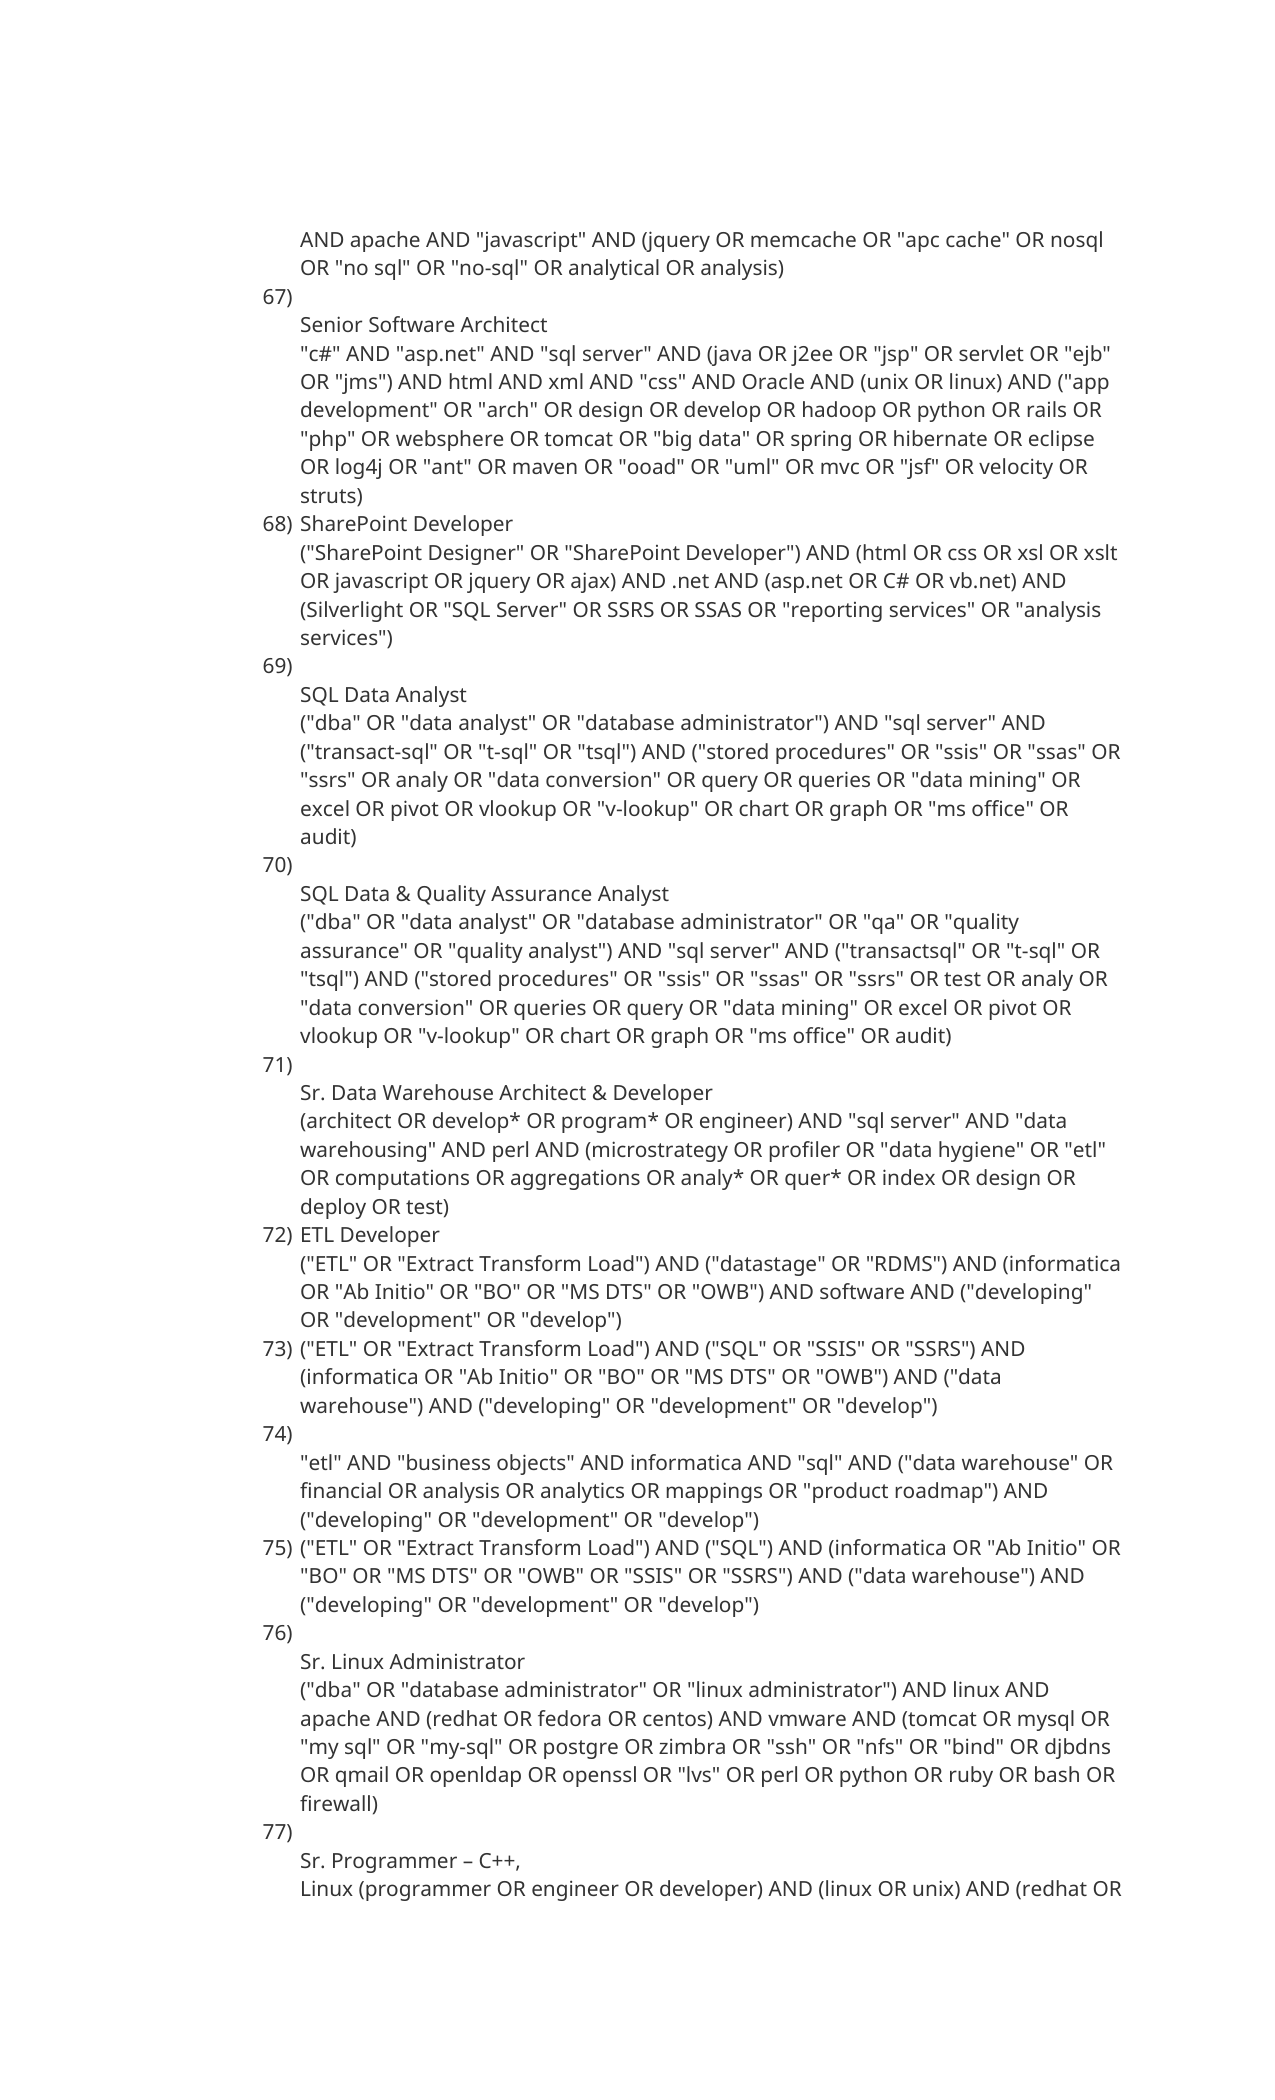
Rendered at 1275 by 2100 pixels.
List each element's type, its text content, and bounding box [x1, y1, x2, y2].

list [262, 225, 1125, 282]
list SQL Data & Quality Assurance Analyst ("dba" OR "data analyst" OR "database administrator" OR "qa" OR "quality assurance" OR "quality analyst") AND "sql server" AND ("transactsql" OR "t-sql" OR "tsql") AND ("stored procedures" OR "ssis" OR "ssas" OR "ssrs" OR test OR analy OR "data conversion" OR queries OR query OR "data mining" OR excel OR pivot OR vlookup OR "v-lookup" OR chart OR graph OR "ms office" OR audit) [262, 851, 1125, 1050]
list ETL Developer ("ETL" OR "Extract Transform Load") AND ("datastage" OR "RDMS") AND (informatica OR "Ab Initio" OR "BO" OR "MS DTS" OR "OWB") AND software AND ("developing" OR "development" OR "develop") [262, 1220, 1125, 1334]
list ("ETL" OR "Extract Transform Load") AND ("SQL") AND (informatica OR "Ab Initio" OR "BO" OR "MS DTS" OR "OWB" OR "SSIS" OR "SSRS") AND ("data warehouse") AND ("developing" OR "development" OR "develop") [262, 1533, 1125, 1618]
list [262, 1817, 1125, 1903]
list SharePoint Developer ("SharePoint Designer" OR "SharePoint Developer") AND (html OR css OR xsl OR xslt OR javascript OR jquery OR ajax) AND .net AND (asp.net OR C# OR vb.net) AND (Silverlight OR "SQL Server" OR SSRS OR SSAS OR "reporting services" OR "analysis services") [262, 509, 1125, 652]
list SQL Data Analyst ("dba" OR "data analyst" OR "database administrator") AND "sql server" AND ("transact-sql" OR "t-sql" OR "tsql") AND ("stored procedures" OR "ssis" OR "ssas" OR "ssrs" OR analy OR "data conversion" OR query OR queries OR "data mining" OR excel OR pivot OR vlookup OR "v-lookup" OR chart OR graph OR "ms office" OR audit) [262, 652, 1125, 851]
list Sr. Linux Administrator ("dba" OR "database administrator" OR "linux administrator") AND linux AND apache AND (redhat OR fedora OR centos) AND vmware AND (tomcat OR mysql OR "my sql" OR "my-sql" OR postgre OR zimbra OR "ssh" OR "nfs" OR "bind" OR djbdns OR qmail OR openldap OR openssl OR "lvs" OR perl OR python OR ruby OR bash OR firewall) [262, 1618, 1125, 1817]
list Senior Software Architect "c#" AND "asp.net" AND "sql server" AND (java OR j2ee OR "jsp" OR servlet OR "ejb" OR "jms") AND html AND xml AND "css" AND Oracle AND (unix OR linux) AND ("app development" OR "arch" OR design OR develop OR hadoop OR python OR rails OR "php" OR websphere OR tomcat OR "big data" OR spring OR hibernate OR eclipse OR log4j OR "ant" OR maven OR "ooad" OR "uml" OR mvc OR "jsf" OR velocity OR struts) [262, 282, 1125, 509]
list "etl" AND "business objects" AND informatica AND "sql" AND ("data warehouse" OR financial OR analysis OR analytics OR mappings OR "product roadmap") AND ("developing" OR "development" OR "develop") [262, 1419, 1125, 1533]
list Sr. Data Warehouse Architect & Developer (architect OR develop* OR program* OR engineer) AND "sql server" AND "data warehousing" AND perl AND (microstrategy OR profiler OR "data hygiene" OR "etl" OR computations OR aggregations OR analy* OR quer* OR index OR design OR deploy OR test) [262, 1050, 1125, 1220]
list ("ETL" OR "Extract Transform Load") AND ("SQL" OR "SSIS" OR "SSRS") AND (informatica OR "Ab Initio" OR "BO" OR "MS DTS" OR "OWB") AND ("data warehouse") AND ("developing" OR "development" OR "develop") [262, 1334, 1125, 1419]
